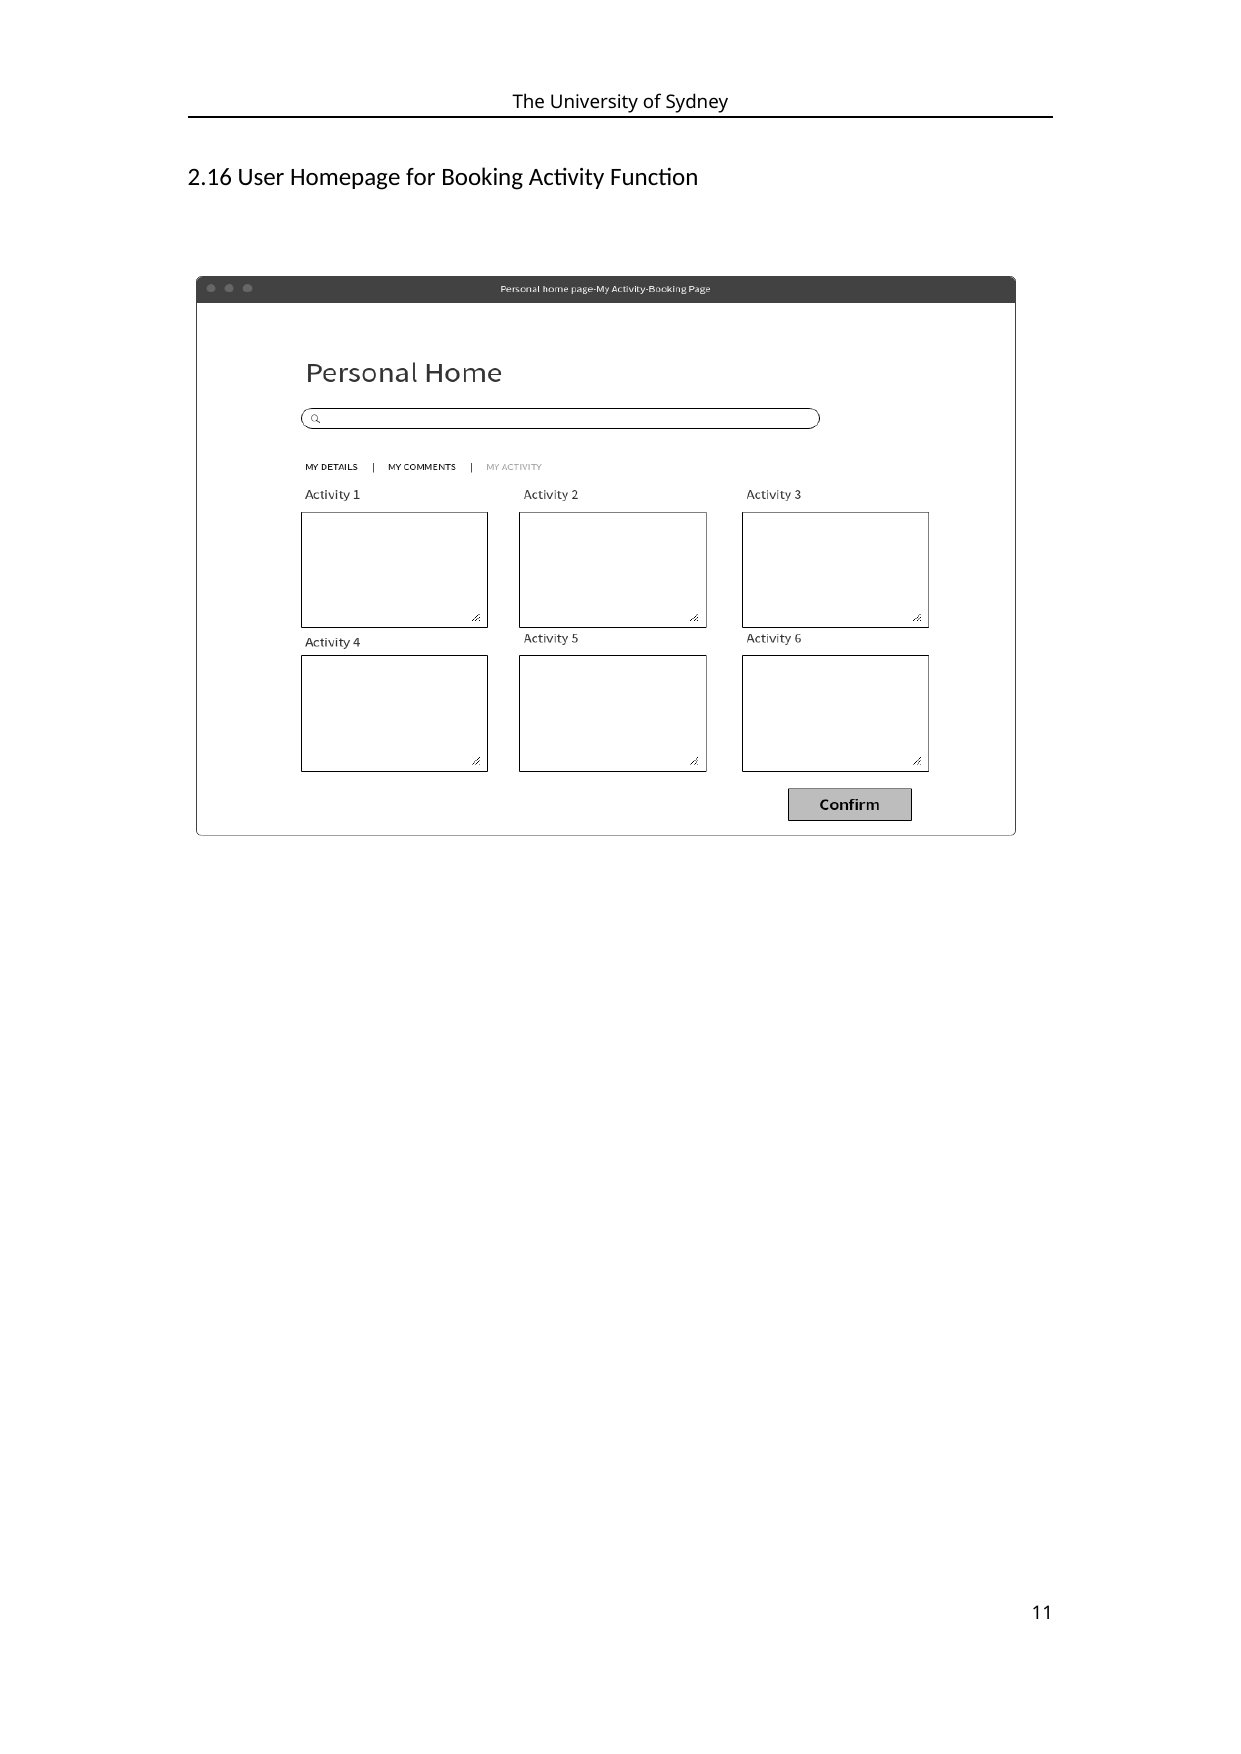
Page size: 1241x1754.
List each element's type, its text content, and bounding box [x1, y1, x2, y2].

picture [182, 268, 1028, 847]
subtitle 2.16 User Homepage for Booking Activity Function [187, 160, 1053, 192]
